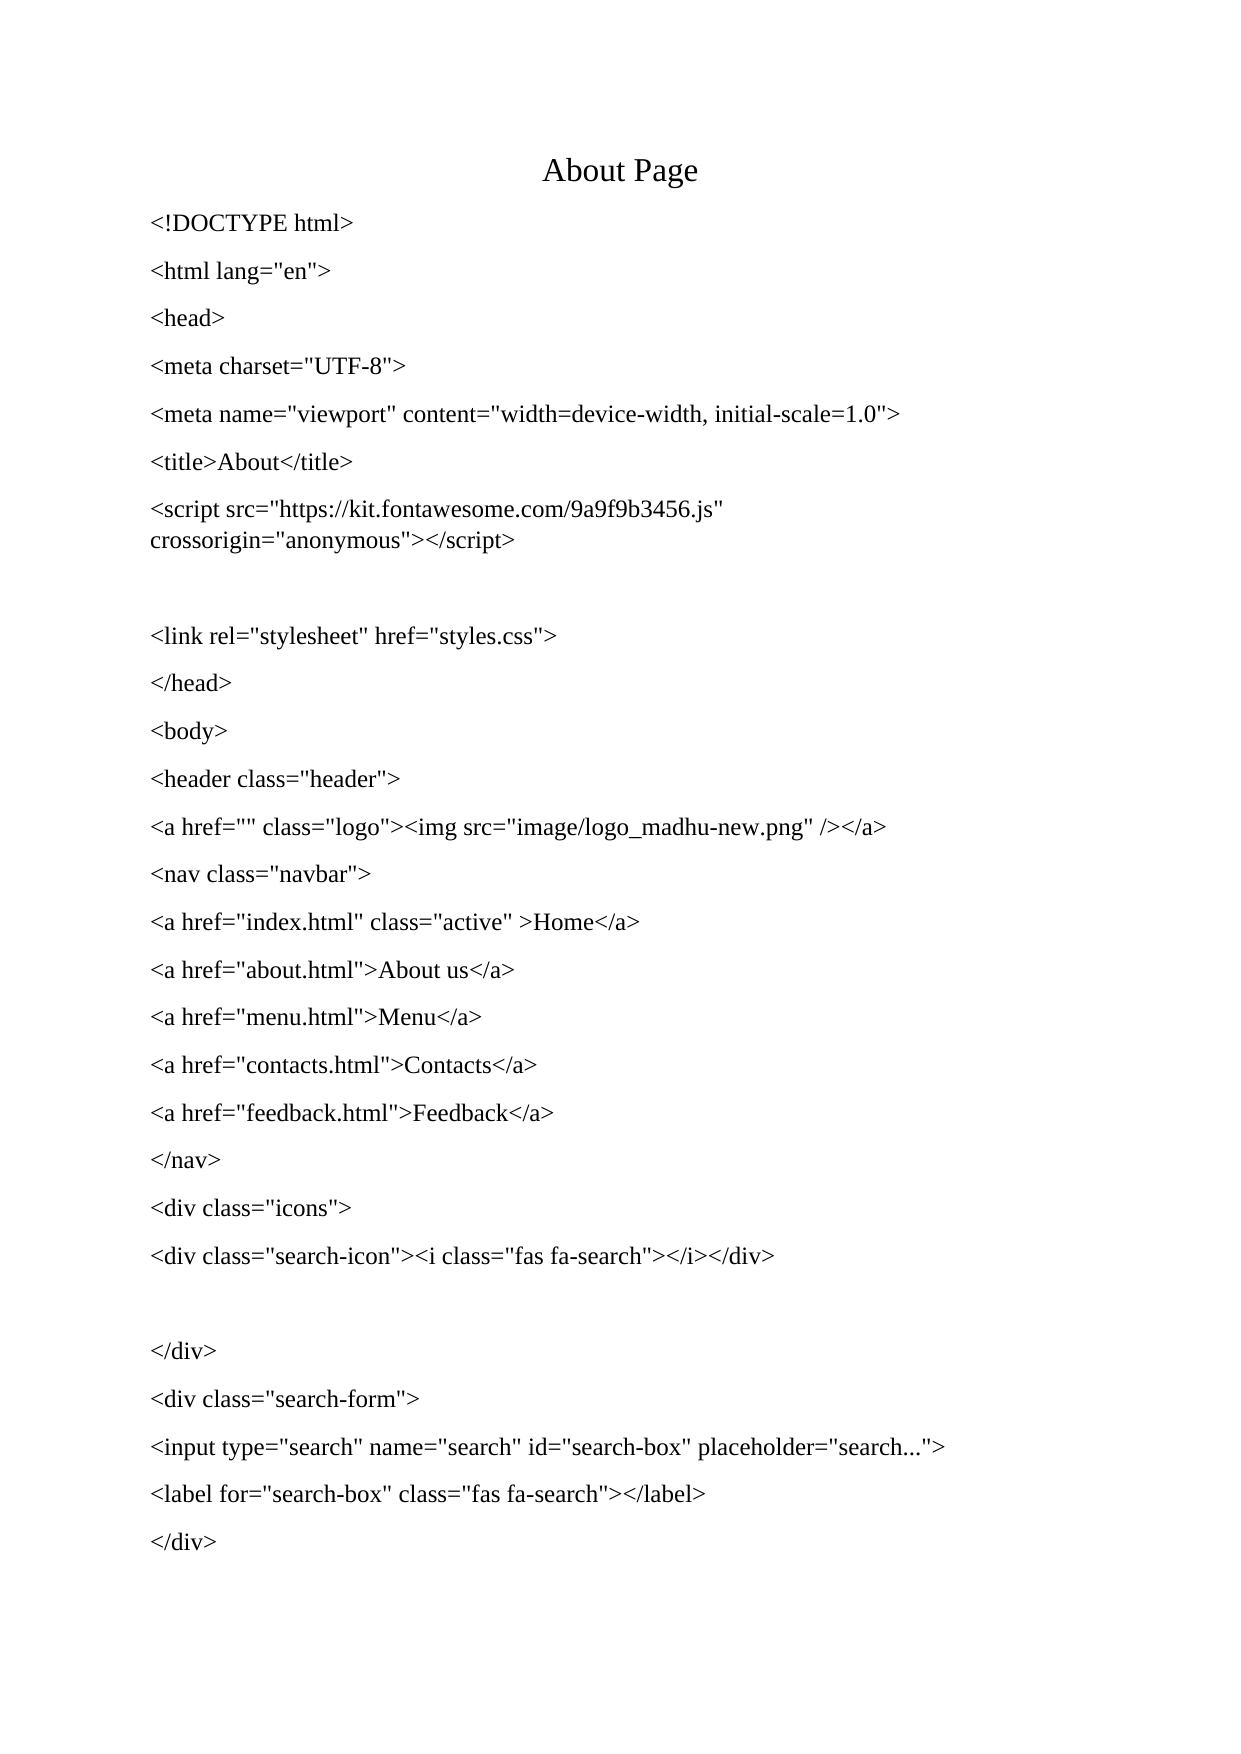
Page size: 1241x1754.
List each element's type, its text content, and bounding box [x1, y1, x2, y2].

text <a href="about.html">About us</a> [150, 955, 1090, 983]
text <script src="https://kit.fontawesome.com/9a9f9b3456.js" crossorigin="anonymous"></script> [150, 494, 1090, 554]
text <head> [150, 303, 1090, 332]
text <link rel="stylesheet" href="styles.css"> [150, 621, 1090, 649]
text About Page [150, 150, 1090, 188]
text <a href="" class="logo"><img src="image/logo_madhu-new.png" /></a> [150, 812, 1090, 840]
text <a href="feedback.html">Feedback</a> [150, 1098, 1090, 1127]
text <div class="icons"> [150, 1193, 1090, 1222]
text <title>About</title> [150, 447, 1090, 475]
text <meta name="viewport" content="width=device-width, initial-scale=1.0"> [150, 399, 1090, 428]
text <div class="search-form"> [150, 1384, 1090, 1413]
text <body> [150, 716, 1090, 745]
text <div class="search-icon"><i class="fas fa-search"></i></div> [150, 1241, 1090, 1270]
text </head> [150, 668, 1090, 697]
text <header class="header"> [150, 764, 1090, 793]
text </nav> [150, 1146, 1090, 1174]
text <a href="index.html" class="active" >Home</a> [150, 907, 1090, 936]
text </div> [150, 1527, 1090, 1556]
text <html lang="en"> [150, 256, 1090, 284]
text <a href="contacts.html">Contacts</a> [150, 1050, 1090, 1079]
text <input type="search" name="search" id="search-box" placeholder="search..."> [150, 1432, 1090, 1461]
text <!DOCTYPE html> [150, 208, 1090, 237]
text </div> [150, 1336, 1090, 1365]
text <label for="search-box" class="fas fa-search"></label> [150, 1479, 1090, 1508]
text <a href="menu.html">Menu</a> [150, 1002, 1090, 1031]
text <meta charset="UTF-8"> [150, 351, 1090, 380]
text <nav class="navbar"> [150, 859, 1090, 888]
